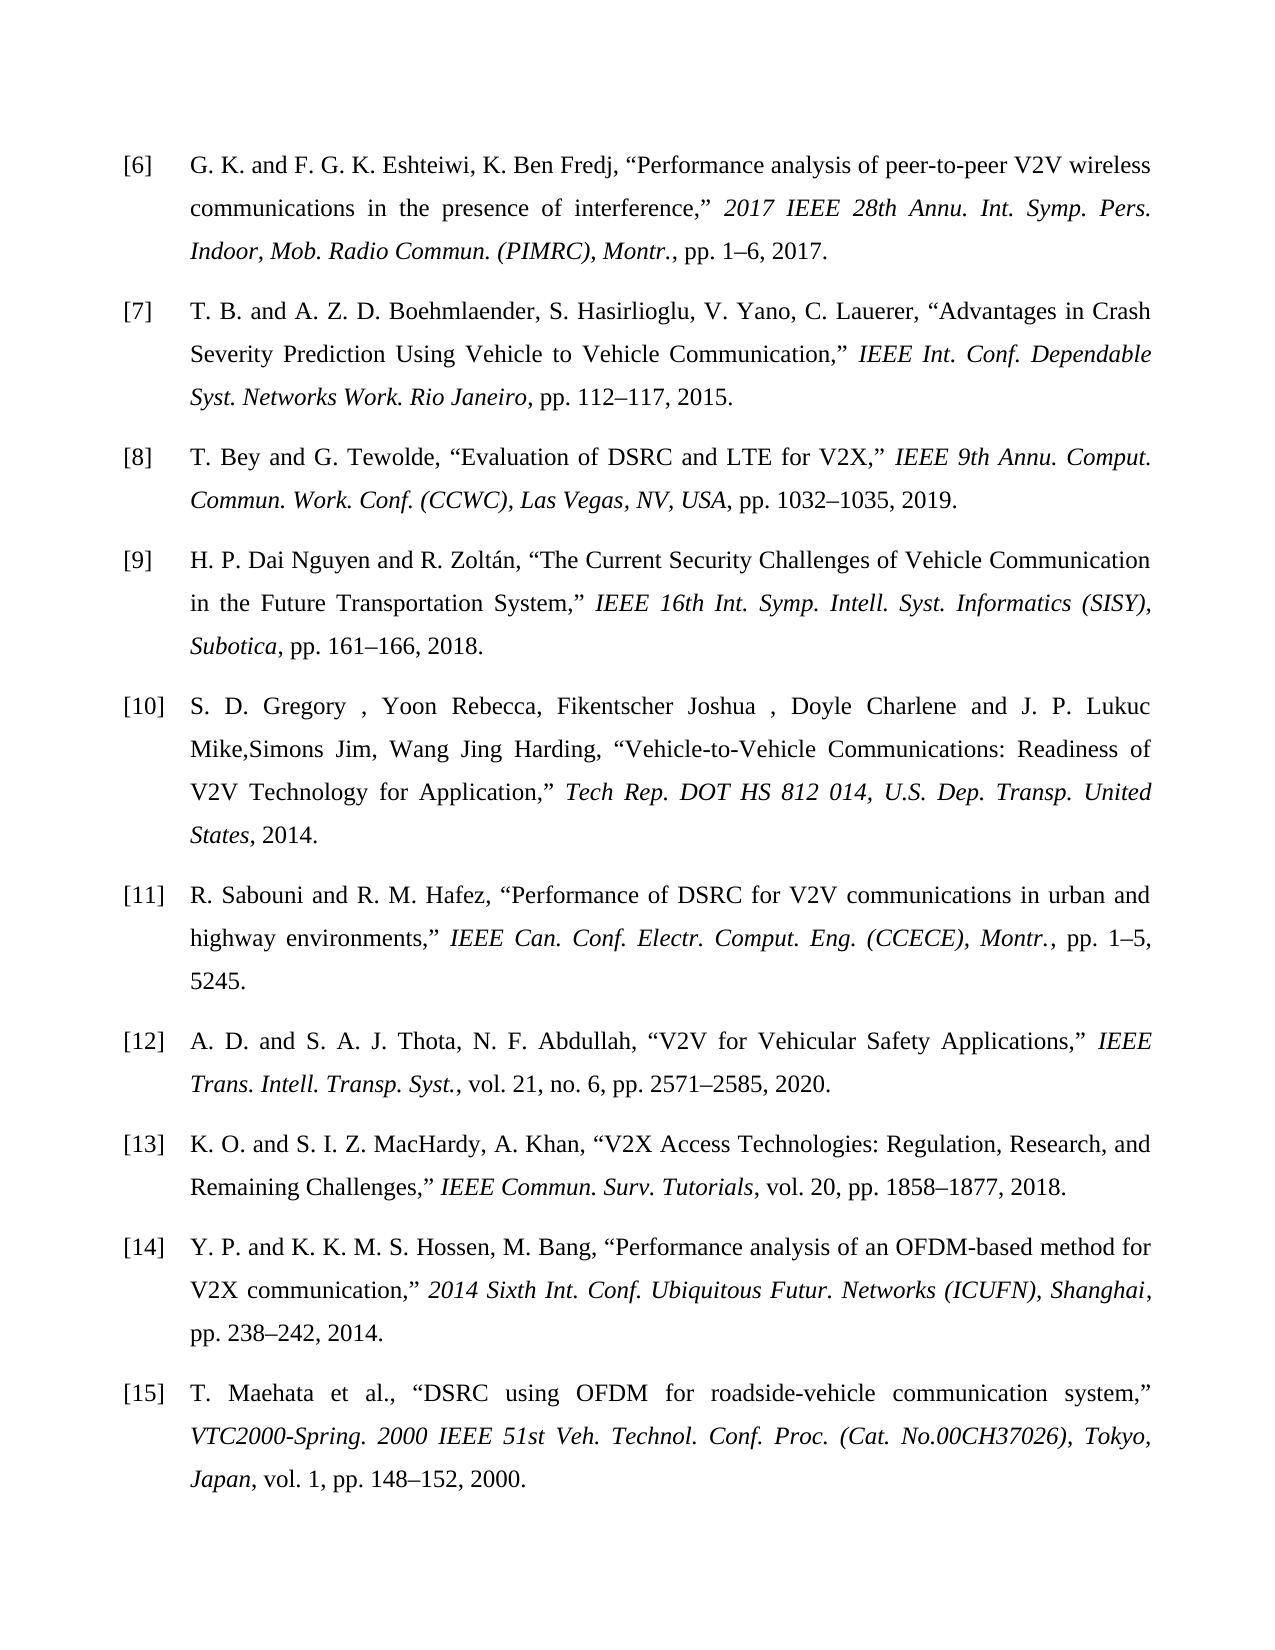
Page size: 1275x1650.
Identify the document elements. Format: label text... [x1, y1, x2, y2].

text [9] H. P. Dai Nguyen and R. Zoltán, “The Current Security Challenges of Vehicle Communication in the Future Transportation System,” IEEE 16th Int. Symp. Intell. Syst. Informatics (SISY), Subotica, pp. 161–166, 2018. [123, 545, 1152, 660]
text [10] S. D. Gregory , Yoon Rebecca, Fikentscher Joshua , Doyle Charlene and J. P. Lukuc Mike,Simons Jim, Wang Jing Harding, “Vehicle-to-Vehicle Communications: Readiness of V2V Technology for Application,” Tech Rep. DOT HS 812 014, U.S. Dep. Transp. United States, 2014. [123, 691, 1152, 849]
text [6] G. K. and F. G. K. Eshteiwi, K. Ben Fredj, “Performance analysis of peer-to-peer V2V wireless communications in the presence of interference,” 2017 IEEE 28th Annu. Int. Symp. Pers. Indoor, Mob. Radio Commun. (PIMRC), Montr., pp. 1–6, 2017. [123, 150, 1152, 265]
text [14] Y. P. and K. K. M. S. Hossen, M. Bang, “Performance analysis of an OFDM-based method for V2X communication,” 2014 Sixth Int. Conf. Ubiquitous Futur. Networks (ICUFN), Shanghai, pp. 238–242, 2014. [123, 1232, 1152, 1347]
text [15] T. Maehata et al., “DSRC using OFDM for roadside-vehicle communication system,” VTC2000-Spring. 2000 IEEE 51st Veh. Technol. Conf. Proc. (Cat. No.00CH37026), Tokyo, Japan, vol. 1, pp. 148–152, 2000. [123, 1378, 1152, 1493]
text [7] T. B. and A. Z. D. Boehmlaender, S. Hasirlioglu, V. Yano, C. Lauerer, “Advantages in Crash Severity Prediction Using Vehicle to Vehicle Communication,” IEEE Int. Conf. Dependable Syst. Networks Work. Rio Janeiro, pp. 112–117, 2015. [123, 296, 1152, 411]
text [12] A. D. and S. A. J. Thota, N. F. Abdullah, “V2V for Vehicular Safety Applications,” IEEE Trans. Intell. Transp. Syst., vol. 21, no. 6, pp. 2571–2585, 2020. [123, 1026, 1152, 1098]
text [13] K. O. and S. I. Z. MacHardy, A. Khan, “V2X Access Technologies: Regulation, Research, and Remaining Challenges,” IEEE Commun. Surv. Tutorials, vol. 20, pp. 1858–1877, 2018. [123, 1129, 1152, 1201]
text [11] R. Sabouni and R. M. Hafez, “Performance of DSRC for V2V communications in urban and highway environments,” IEEE Can. Conf. Electr. Comput. Eng. (CCECE), Montr., pp. 1–5, 5245. [123, 880, 1152, 995]
text [8] T. Bey and G. Tewolde, “Evaluation of DSRC and LTE for V2X,” IEEE 9th Annu. Comput. Commun. Work. Conf. (CCWC), Las Vegas, NV, USA, pp. 1032–1035, 2019. [123, 442, 1152, 514]
